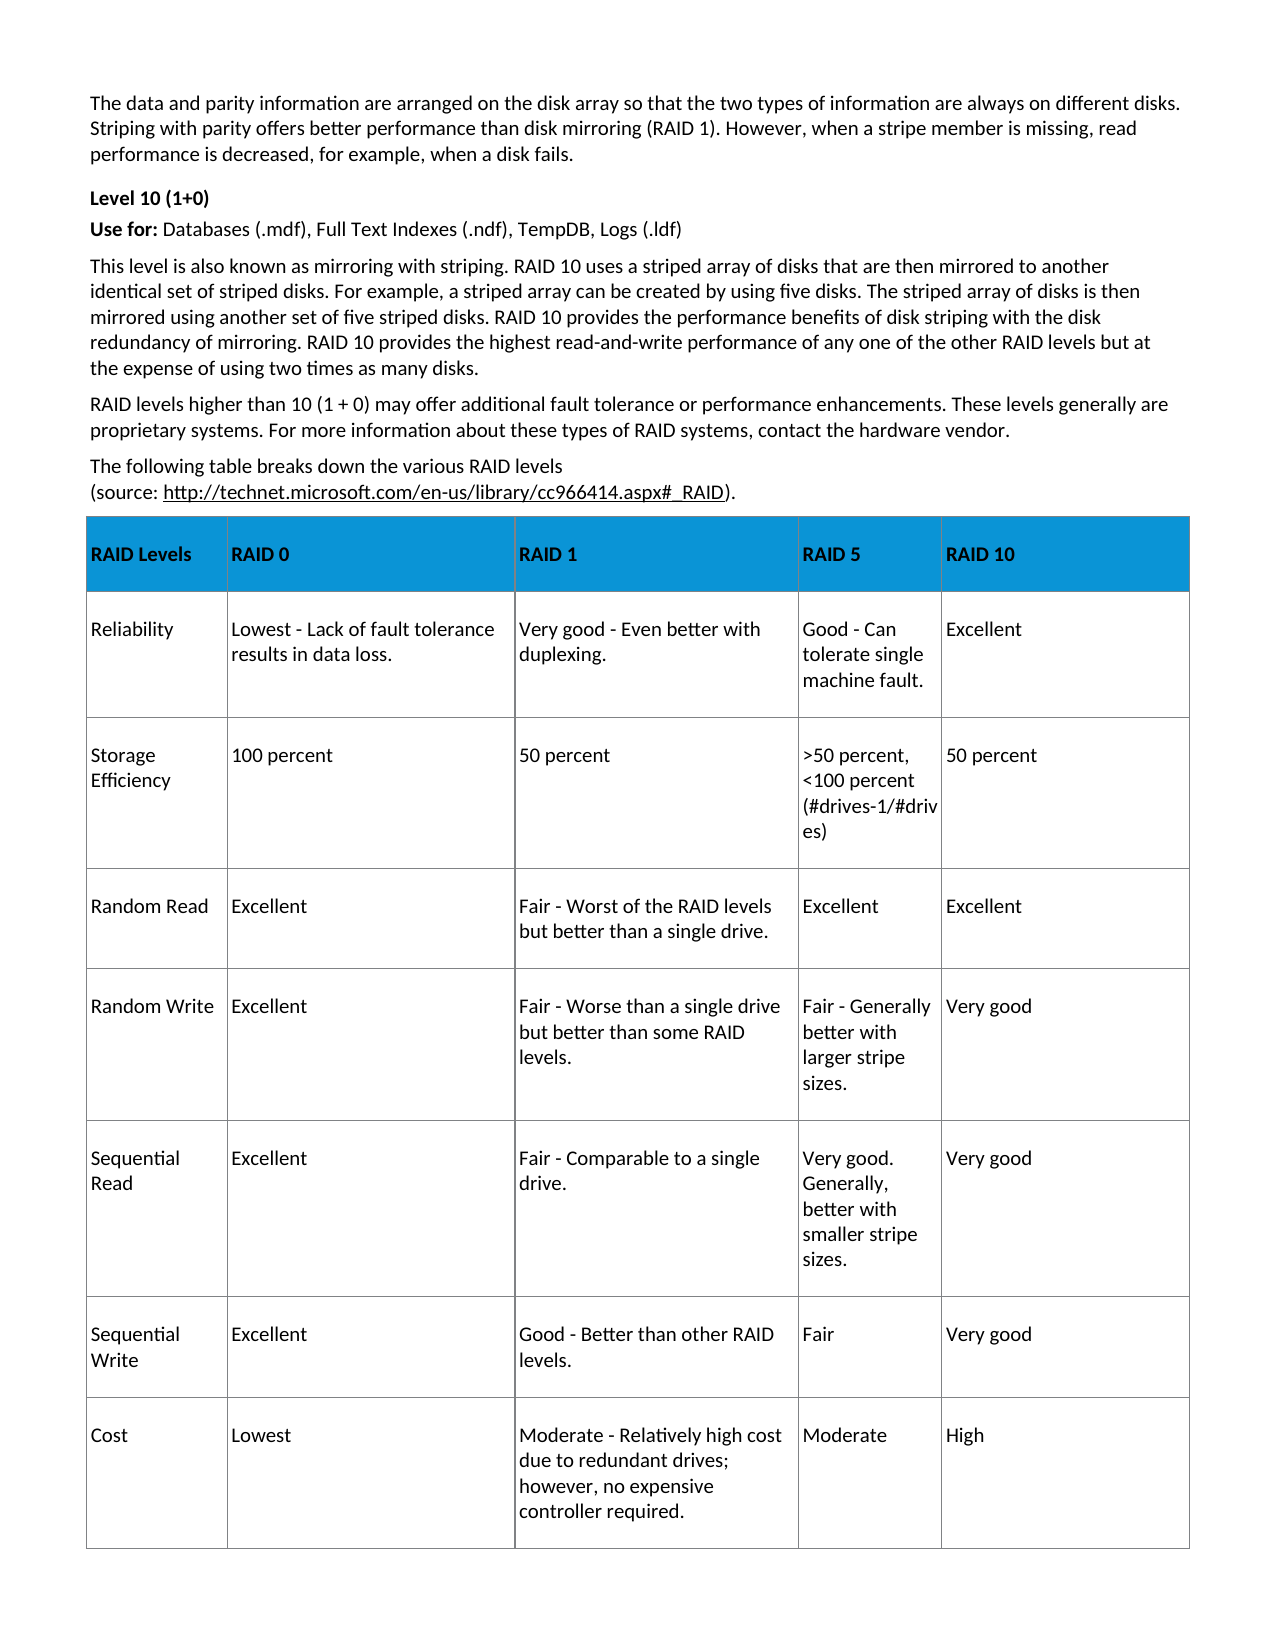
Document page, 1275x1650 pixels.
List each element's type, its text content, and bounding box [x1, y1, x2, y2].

table_cell Excellent [799, 869, 941, 968]
table_cell Excellent [228, 1297, 514, 1397]
table_cell Moderate [799, 1398, 941, 1548]
table_header RAID 1 [516, 517, 798, 591]
table_cell Very good [942, 969, 1189, 1119]
table_cell Sequential Write [87, 1297, 227, 1397]
table_cell Moderate - Relatively high cost due to redundant drives; however, no expensive controller required. [516, 1398, 798, 1548]
text The data and parity information are arranged on the disk array so that the two types of information are always on different disks. Striping with parity offers better performance than disk mirroring (RAID 1). However, when a stripe member is missing, read performance is decreased, for example, when a disk fails. [90, 90, 1185, 166]
table_cell Fair - Worst of the RAID levels but better than a single drive. [516, 869, 798, 968]
table_cell Cost [87, 1398, 227, 1548]
table_cell Excellent [228, 969, 514, 1119]
table_cell Fair - Comparable to a single drive. [516, 1121, 798, 1296]
table_cell Reliability [87, 592, 227, 717]
table_cell Very good. Generally, better with smaller stripe sizes. [799, 1121, 941, 1296]
table_header RAID 10 [942, 517, 1189, 591]
table_cell Storage Efficiency [87, 718, 227, 868]
table_cell Sequential Read [87, 1121, 227, 1296]
table_cell Excellent [942, 869, 1189, 968]
table_header RAID Levels [87, 517, 227, 591]
table_cell Lowest [228, 1398, 514, 1548]
table_cell >50 percent, <100 percent (#drives-1/#drives) [799, 718, 941, 868]
table_cell Excellent [942, 592, 1189, 717]
table_header RAID 0 [228, 517, 514, 591]
table_cell Good - Can tolerate single machine fault. [799, 592, 941, 717]
table_header RAID 5 [799, 517, 941, 591]
table_cell Fair - Generally better with larger stripe sizes. [799, 969, 941, 1119]
table_cell Fair [799, 1297, 941, 1397]
table_cell 100 percent [228, 718, 514, 868]
text The following table breaks down the various RAID levels (source: http://technet.microsoft.com/en-us/library/cc966414.aspx#_RAID). [90, 454, 1185, 504]
table_cell 50 percent [942, 718, 1189, 868]
table_cell Lowest - Lack of fault tolerance results in data loss. [228, 592, 514, 717]
table_cell Random Read [87, 869, 227, 968]
table_cell Excellent [228, 869, 514, 968]
text This level is also known as mirroring with striping. RAID 10 uses a striped array of disks that are then mirrored to another identical set of striped disks. For example, a striped array can be created by using five disks. The striped array of disks is then mirrored using another set of five striped disks. RAID 10 provides the performance benefits of disk striping with the disk redundancy of mirroring. RAID 10 provides the highest read-and-write performance of any one of the other RAID levels but at the expense of using two times as many disks. [90, 253, 1185, 380]
text RAID levels higher than 10 (1 + 0) may offer additional fault tolerance or performance enhancements. These levels generally are proprietary systems. For more information about these types of RAID systems, contact the hardware vendor. [90, 392, 1185, 442]
table_cell Very good [942, 1121, 1189, 1296]
table_cell Very good - Even better with duplexing. [516, 592, 798, 717]
table_cell High [942, 1398, 1189, 1548]
table_cell 50 percent [516, 718, 798, 868]
table_cell Good - Better than other RAID levels. [516, 1297, 798, 1397]
table_cell Random Write [87, 969, 227, 1119]
text Use for: Databases (.mdf), Full Text Indexes (.ndf), TempDB, Logs (.ldf) [90, 217, 1185, 242]
table_cell Excellent [228, 1121, 514, 1296]
table_cell Very good [942, 1297, 1189, 1397]
table_cell Fair - Worse than a single drive but better than some RAID levels. [516, 969, 798, 1119]
subtitle Level 10 (1+0) [90, 185, 1185, 210]
